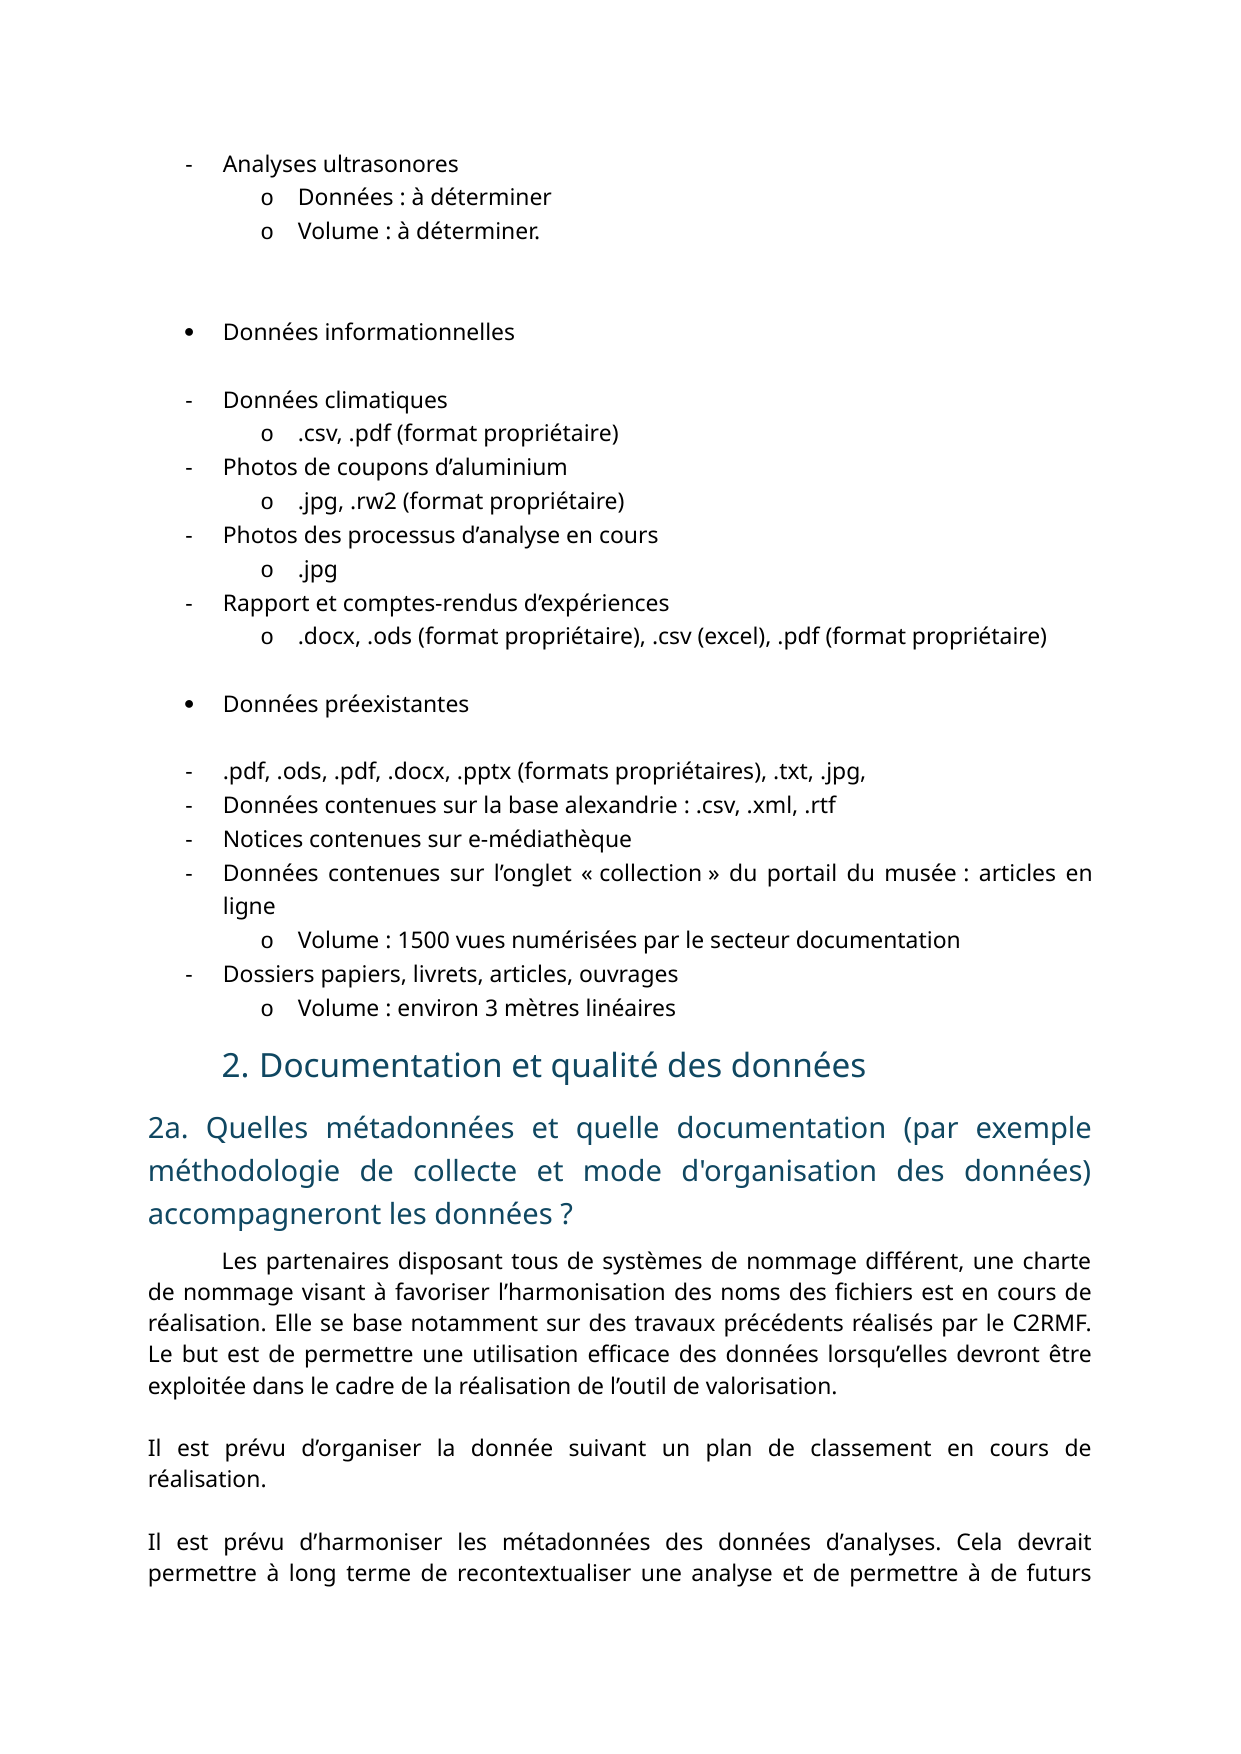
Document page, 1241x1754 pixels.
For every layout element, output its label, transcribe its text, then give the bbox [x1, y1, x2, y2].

list Données : à déterminer [260, 181, 1093, 213]
list Données contenues sur la base alexandrie : .csv, .xml, .rtf [185, 789, 1093, 820]
text Les partenaires disposant tous de systèmes de nommage différent, une charte de nommage visant à favoriser l’harmonisation des noms des fichiers est en cours de réalisation. Elle se base notamment sur des travaux précédents réalisés par le C2RMF. Le but est de permettre une utilisation efficace des données lorsqu’elles devront être exploitée dans le cadre de la réalisation de l’outil de valorisation. [148, 1244, 1093, 1401]
list Photos des processus d’analyse en cours [185, 519, 1093, 550]
subtitle 2a. Quelles métadonnées et quelle documentation (par exemple méthodologie de collecte et mode d'organisation des données) accompagneront les données ? [148, 1108, 1093, 1233]
list Rapport et comptes-rendus d’expériences [185, 586, 1093, 618]
subtitle Documentation et qualité des données [221, 1042, 1093, 1088]
list Données contenues sur l’onglet « collection » du portail du musée : articles en ligne [185, 857, 1093, 922]
list .jpg [260, 553, 1093, 584]
list .jpg, .rw2 (format propriétaire) [260, 485, 1093, 516]
list Données informationnelles [185, 316, 1093, 347]
text Il est prévu d’organiser la donnée suivant un plan de classement en cours de réalisation. [148, 1432, 1093, 1494]
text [148, 1526, 1093, 1588]
list Notices contenues sur e-médiathèque [185, 823, 1093, 854]
list Volume : à déterminer. [260, 215, 1093, 247]
list Volume : 1500 vues numérisées par le secteur documentation [260, 924, 1093, 955]
list Données préexistantes [185, 688, 1093, 719]
list Photos de coupons d’aluminium [185, 451, 1093, 482]
list .docx, .ods (format propriétaire), .csv (excel), .pdf (format propriétaire) [260, 620, 1093, 652]
list .pdf, .ods, .pdf, .docx, .pptx (formats propriétaires), .txt, .jpg, [185, 755, 1093, 787]
list Volume : environ 3 mètres linéaires [260, 992, 1093, 1023]
list Données climatiques [185, 384, 1093, 415]
list Dossiers papiers, livrets, articles, ouvrages [185, 958, 1093, 989]
list .csv, .pdf (format propriétaire) [260, 417, 1093, 449]
list Analyses ultrasonores [185, 148, 1093, 179]
